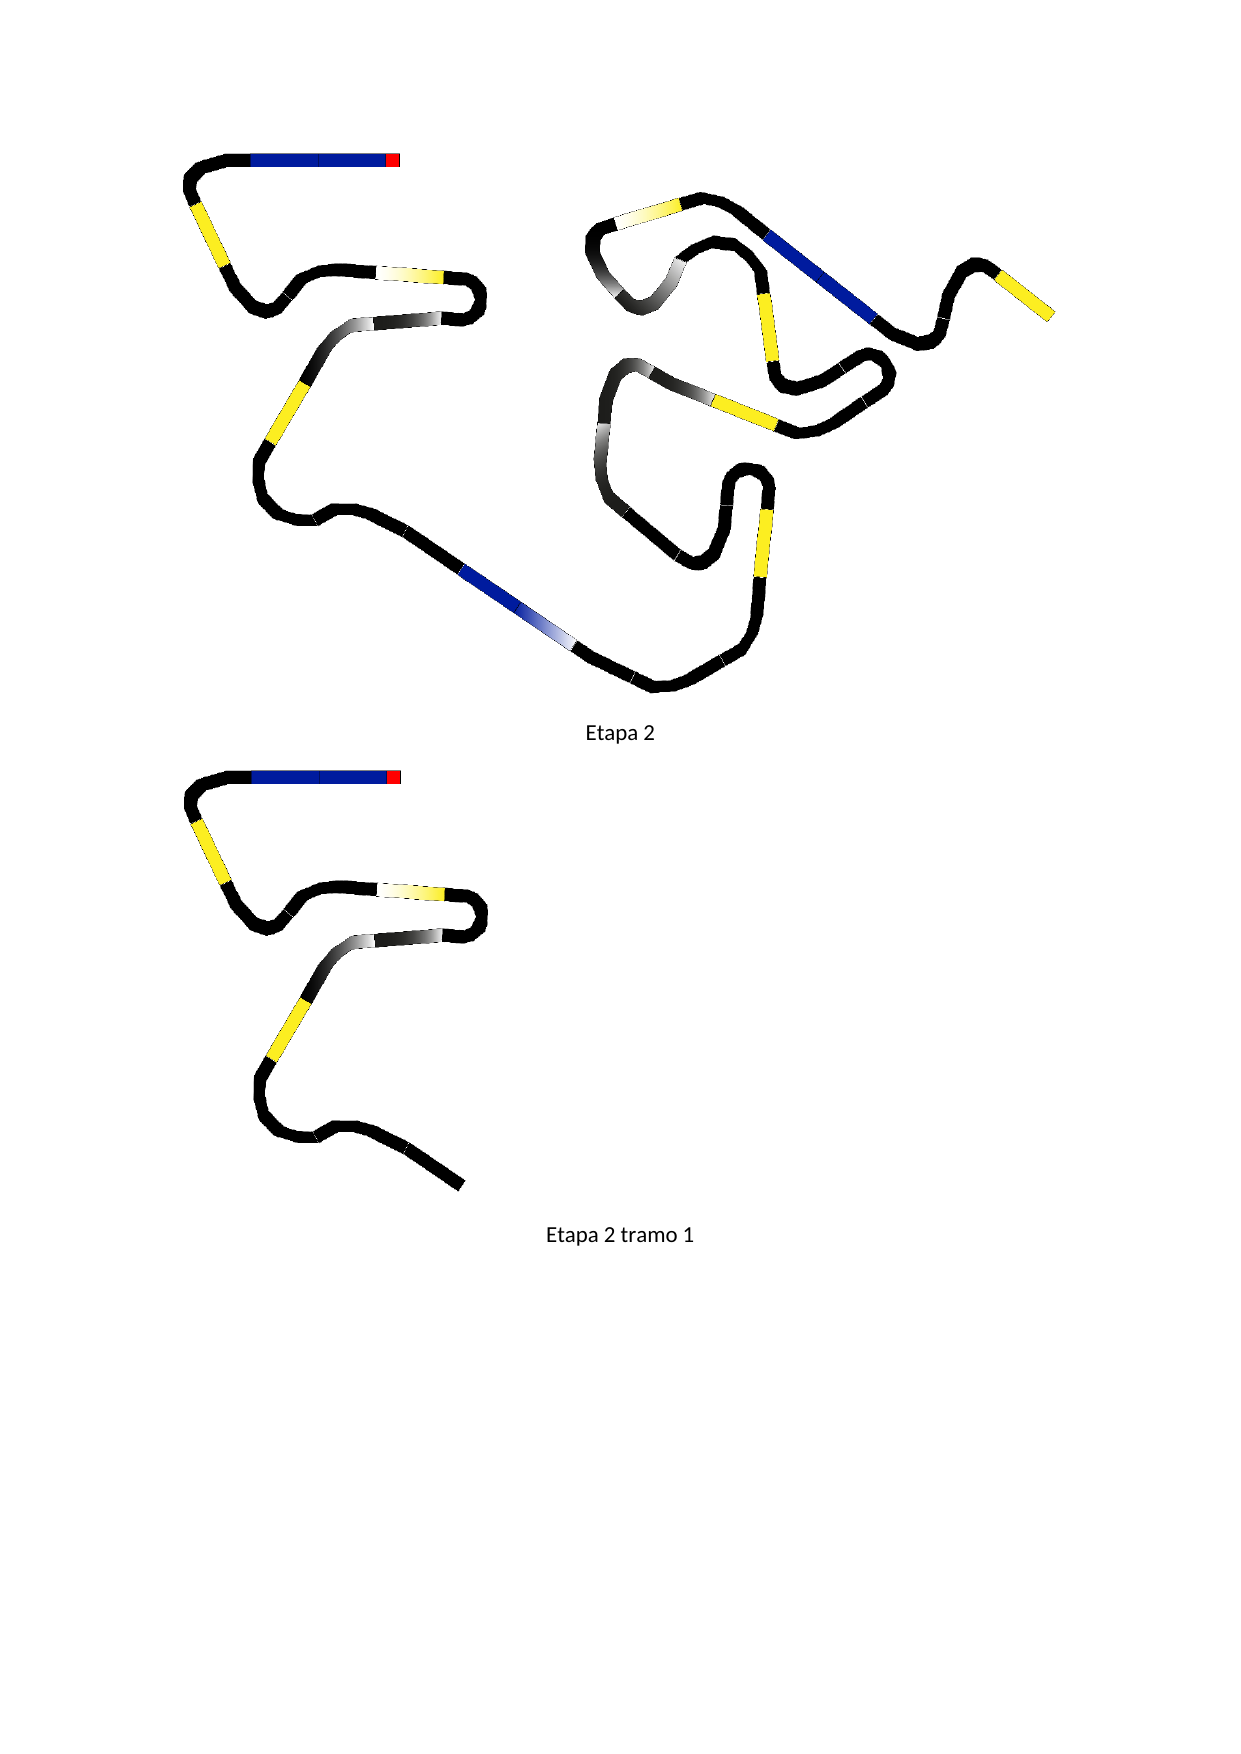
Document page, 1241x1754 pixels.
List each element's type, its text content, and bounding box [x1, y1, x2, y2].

picture [177, 147, 1062, 700]
text Etapa 2 tramo 1 [177, 1220, 1063, 1248]
picture [178, 765, 1063, 1201]
text Etapa 2 [177, 718, 1063, 746]
